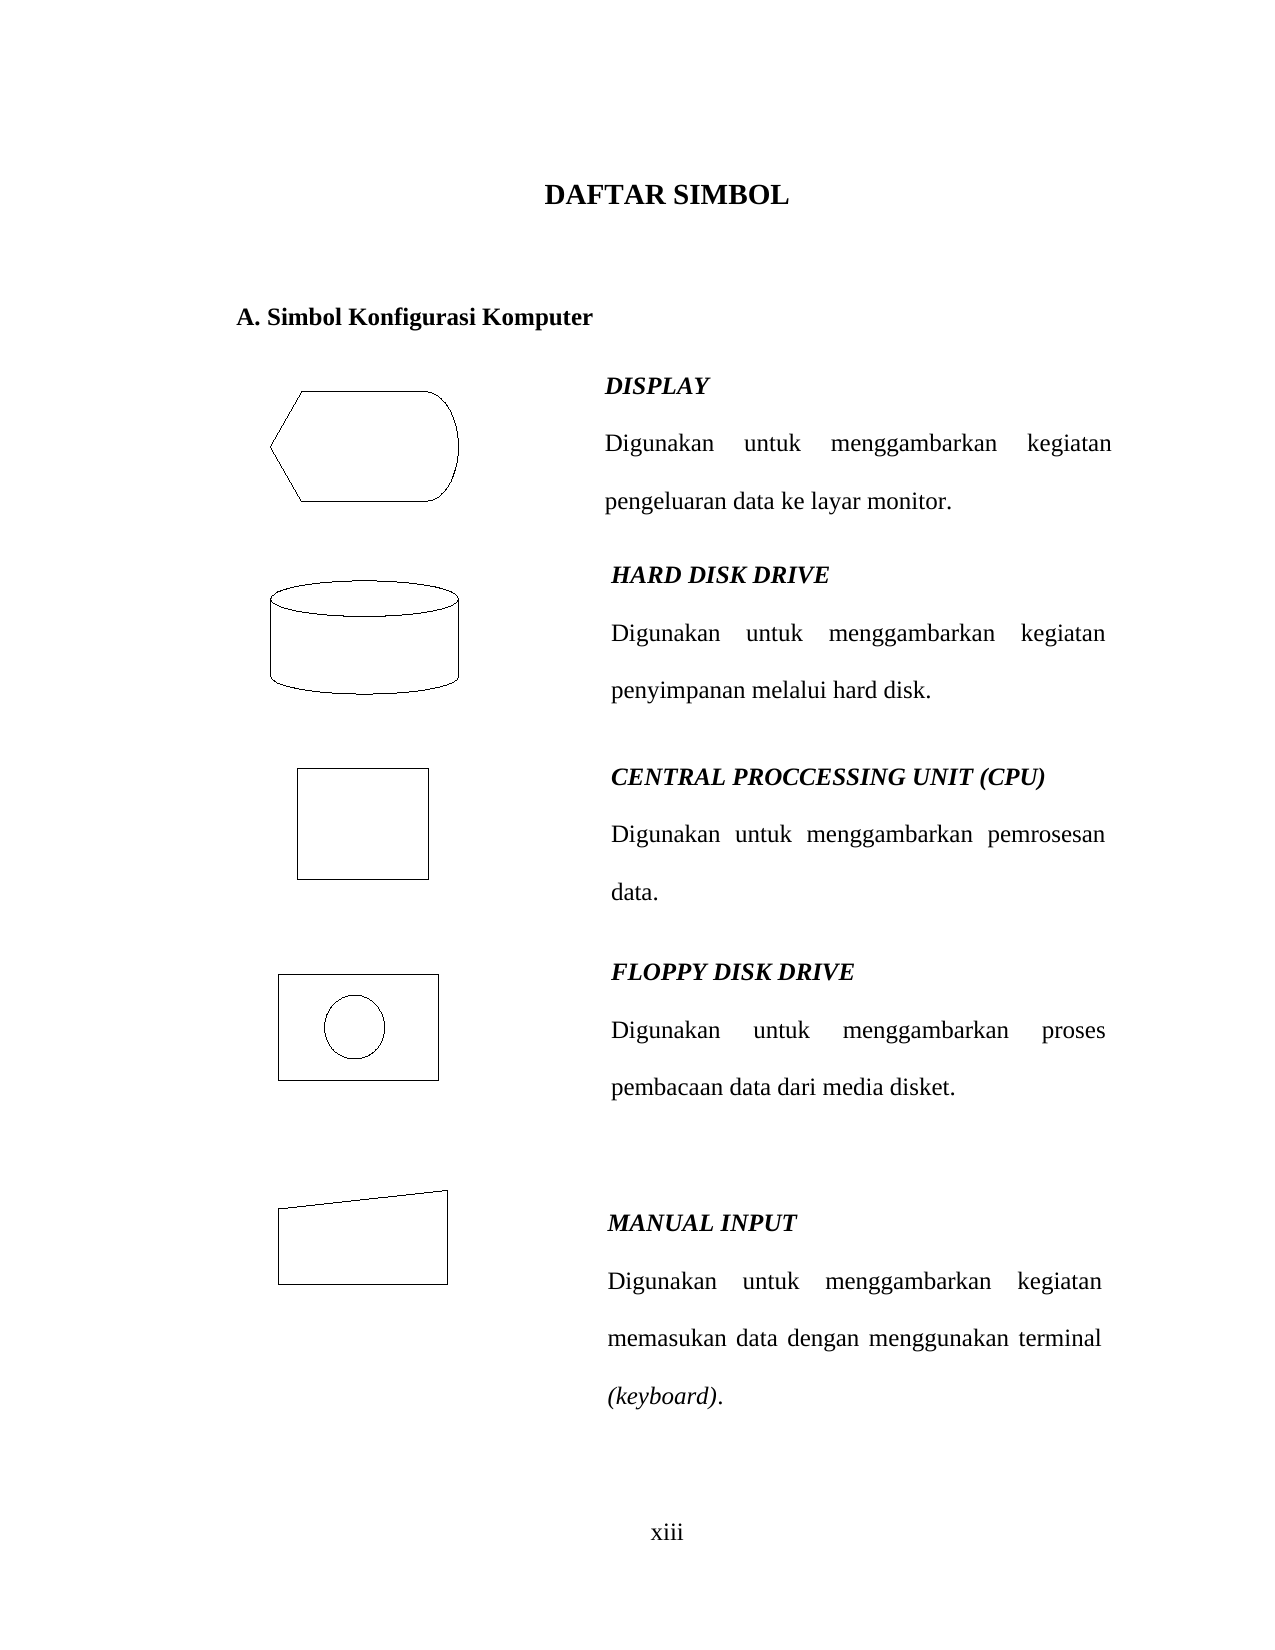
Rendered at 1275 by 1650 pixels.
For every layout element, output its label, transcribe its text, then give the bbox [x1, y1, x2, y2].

text DAFTAR SIMBOL [236, 177, 1098, 211]
text A. Simbol Konfigurasi Komputer [236, 302, 1098, 331]
